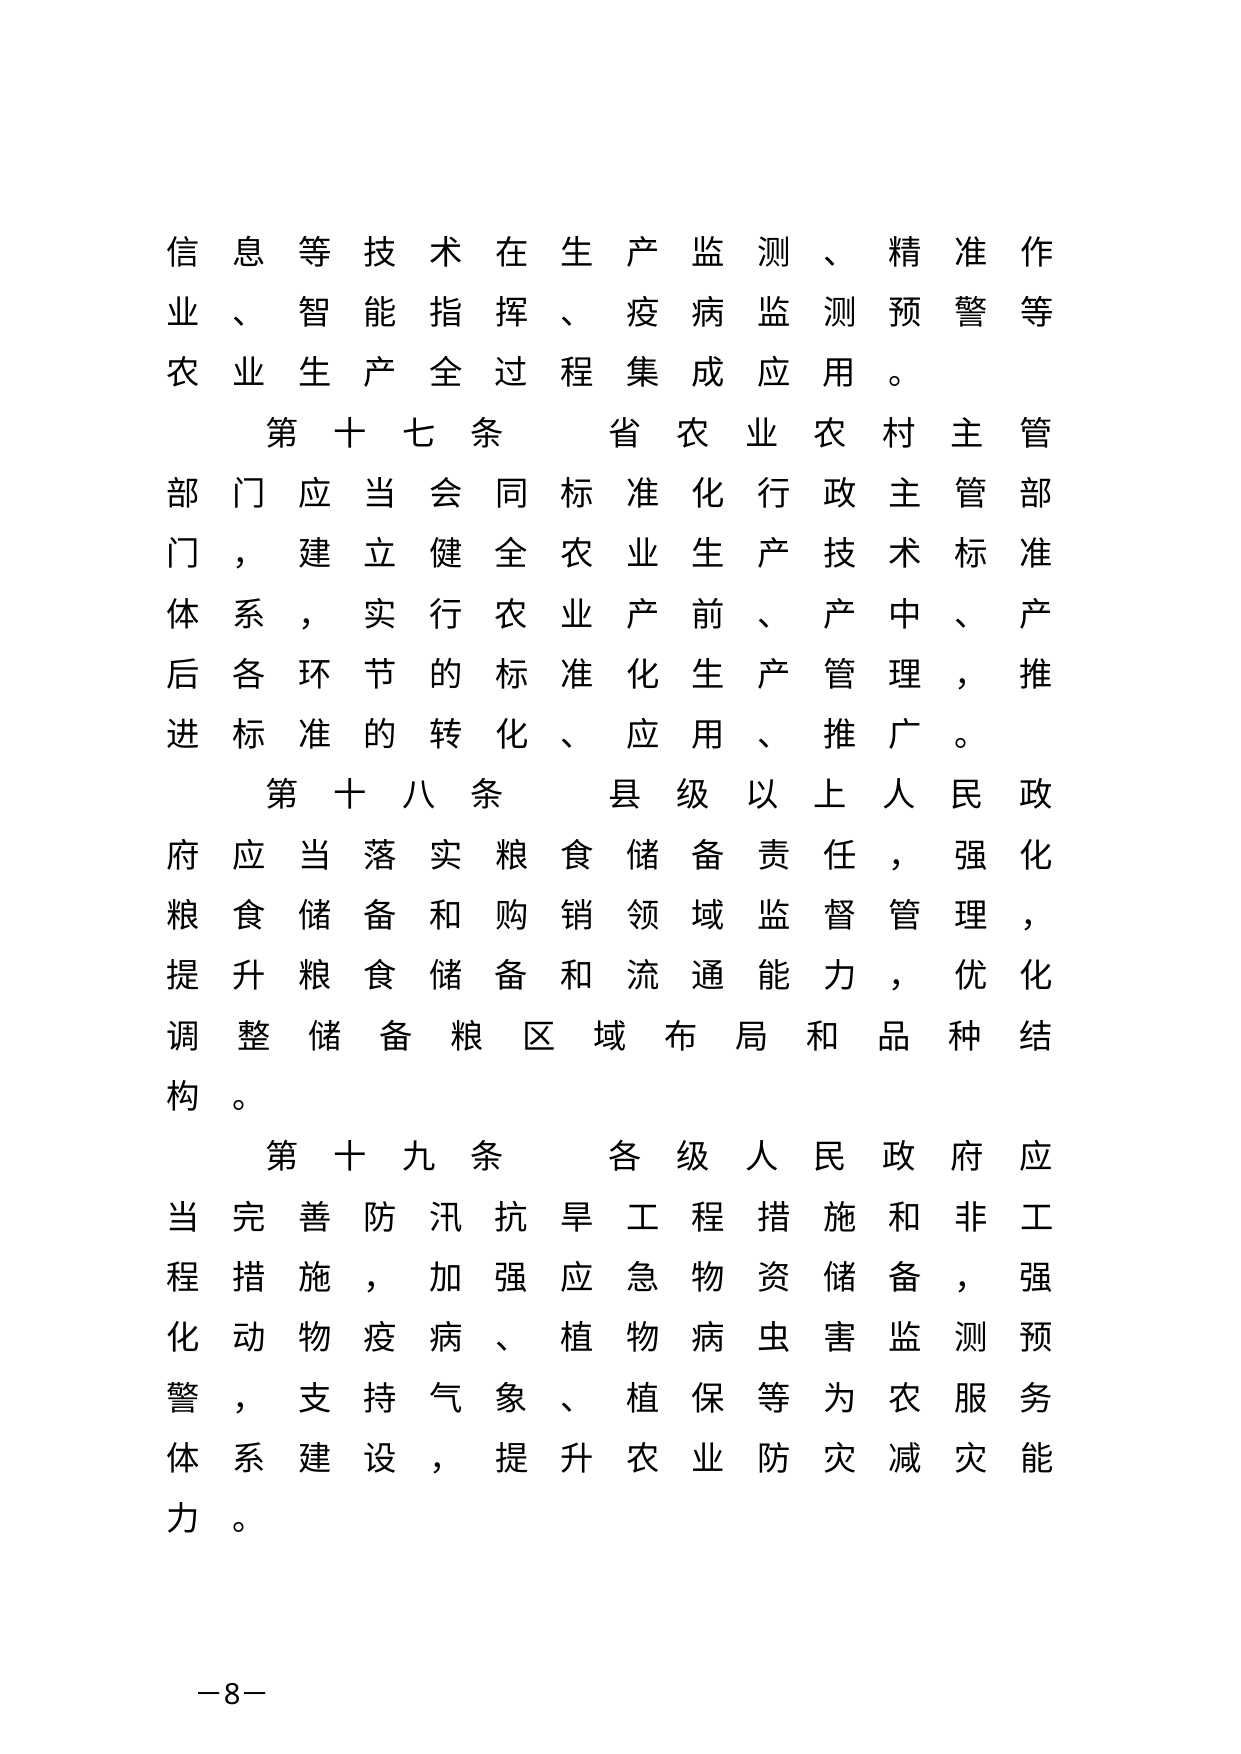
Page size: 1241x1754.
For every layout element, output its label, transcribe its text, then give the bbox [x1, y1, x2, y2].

text 第十九条 各级人民政府应当完善防汛抗旱工程措施和非工程措施，加强应急物资储备，强化动物疫病、植物病虫害监测预警，支持气象、植保等为农服务体系建设，提升农业防灾减灾能力。 [167, 1124, 1085, 1546]
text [167, 219, 1085, 400]
text 第十七条 省农业农村主管部门应当会同标准化行政主管部门，建立健全农业生产技术标准体系，实行农业产前、产中、产后各环节的标准化生产管理，推进标准的转化、应用、推广。 [167, 400, 1085, 762]
text 第十八条 县级以上人民政府应当落实粮食储备责任，强化粮食储备和购销领域监督管理，提升粮食储备和流通能力，优化调整储备粮区域布局和品种结构。 [167, 762, 1085, 1124]
